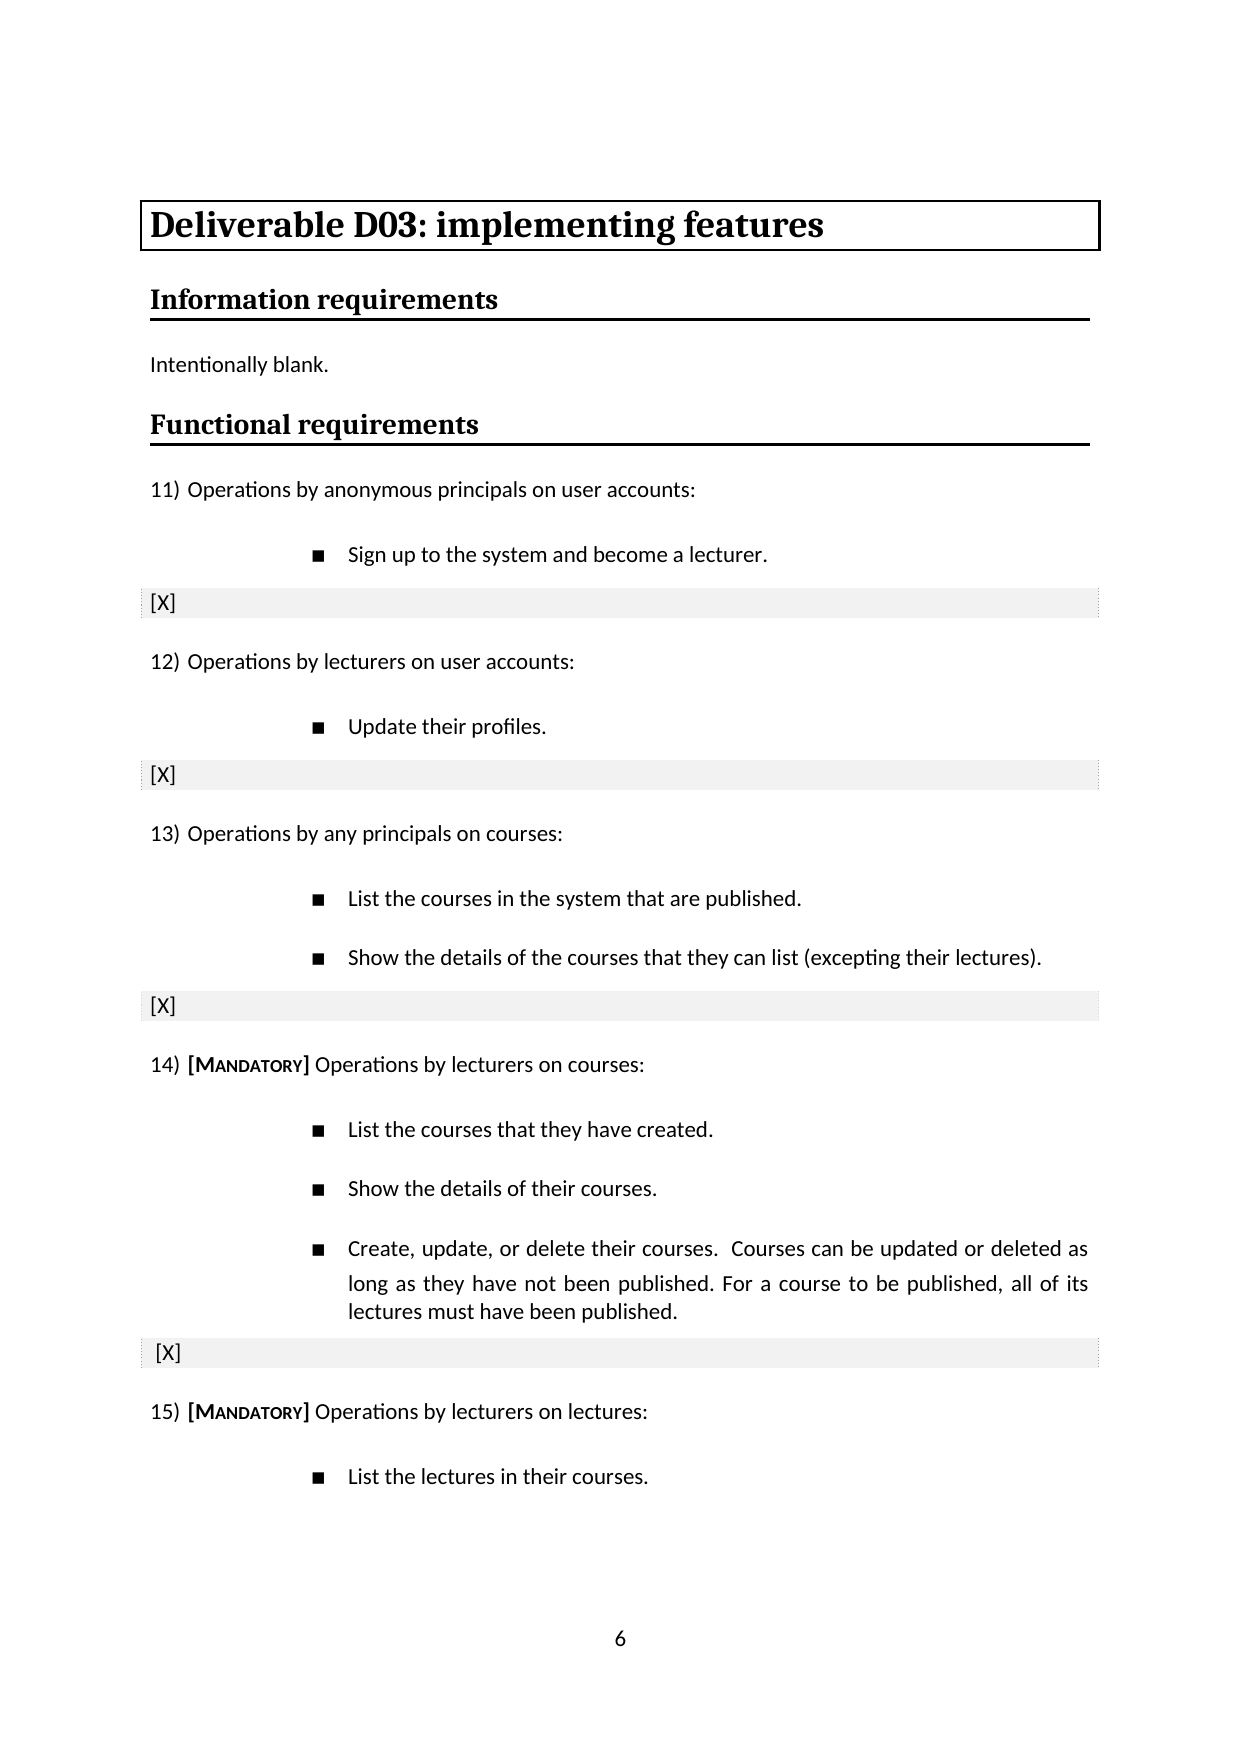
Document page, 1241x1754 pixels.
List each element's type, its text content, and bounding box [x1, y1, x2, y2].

list Show the details of their courses. [310, 1163, 1090, 1210]
list [Mandatory] Operations by lecturers on courses: [150, 1050, 1090, 1078]
list List the courses that they have created. [310, 1103, 1090, 1150]
text [X] [141, 588, 1099, 618]
list [Mandatory] Operations by lecturers on lectures: [150, 1397, 1090, 1425]
list List the lectures in their courses. [310, 1450, 1090, 1497]
text [X] [141, 991, 1099, 1021]
list Operations by anonymous principals on user accounts: [150, 476, 1090, 503]
list List the courses in the system that are published. [310, 872, 1090, 919]
list Create, update, or delete their courses. Courses can be updated or deleted as long as they have not been published. For a course to be published, all of its lectures must have been published. [310, 1222, 1090, 1325]
list Operations by lecturers on user accounts: [150, 647, 1090, 675]
text Intentionally blank. [150, 351, 1090, 379]
list Operations by any principals on courses: [150, 819, 1090, 847]
text [X] [141, 1338, 1099, 1368]
subtitle Information requirements [150, 283, 1090, 318]
subtitle Deliverable D03: implementing features [142, 202, 1098, 249]
text [X] [141, 760, 1099, 790]
list Show the details of the courses that they can list (excepting their lectures). [310, 932, 1090, 978]
list Sign up to the system and become a lecturer. [310, 528, 1090, 576]
subtitle Functional requirements [150, 408, 1090, 443]
list Update their profiles. [310, 700, 1090, 747]
